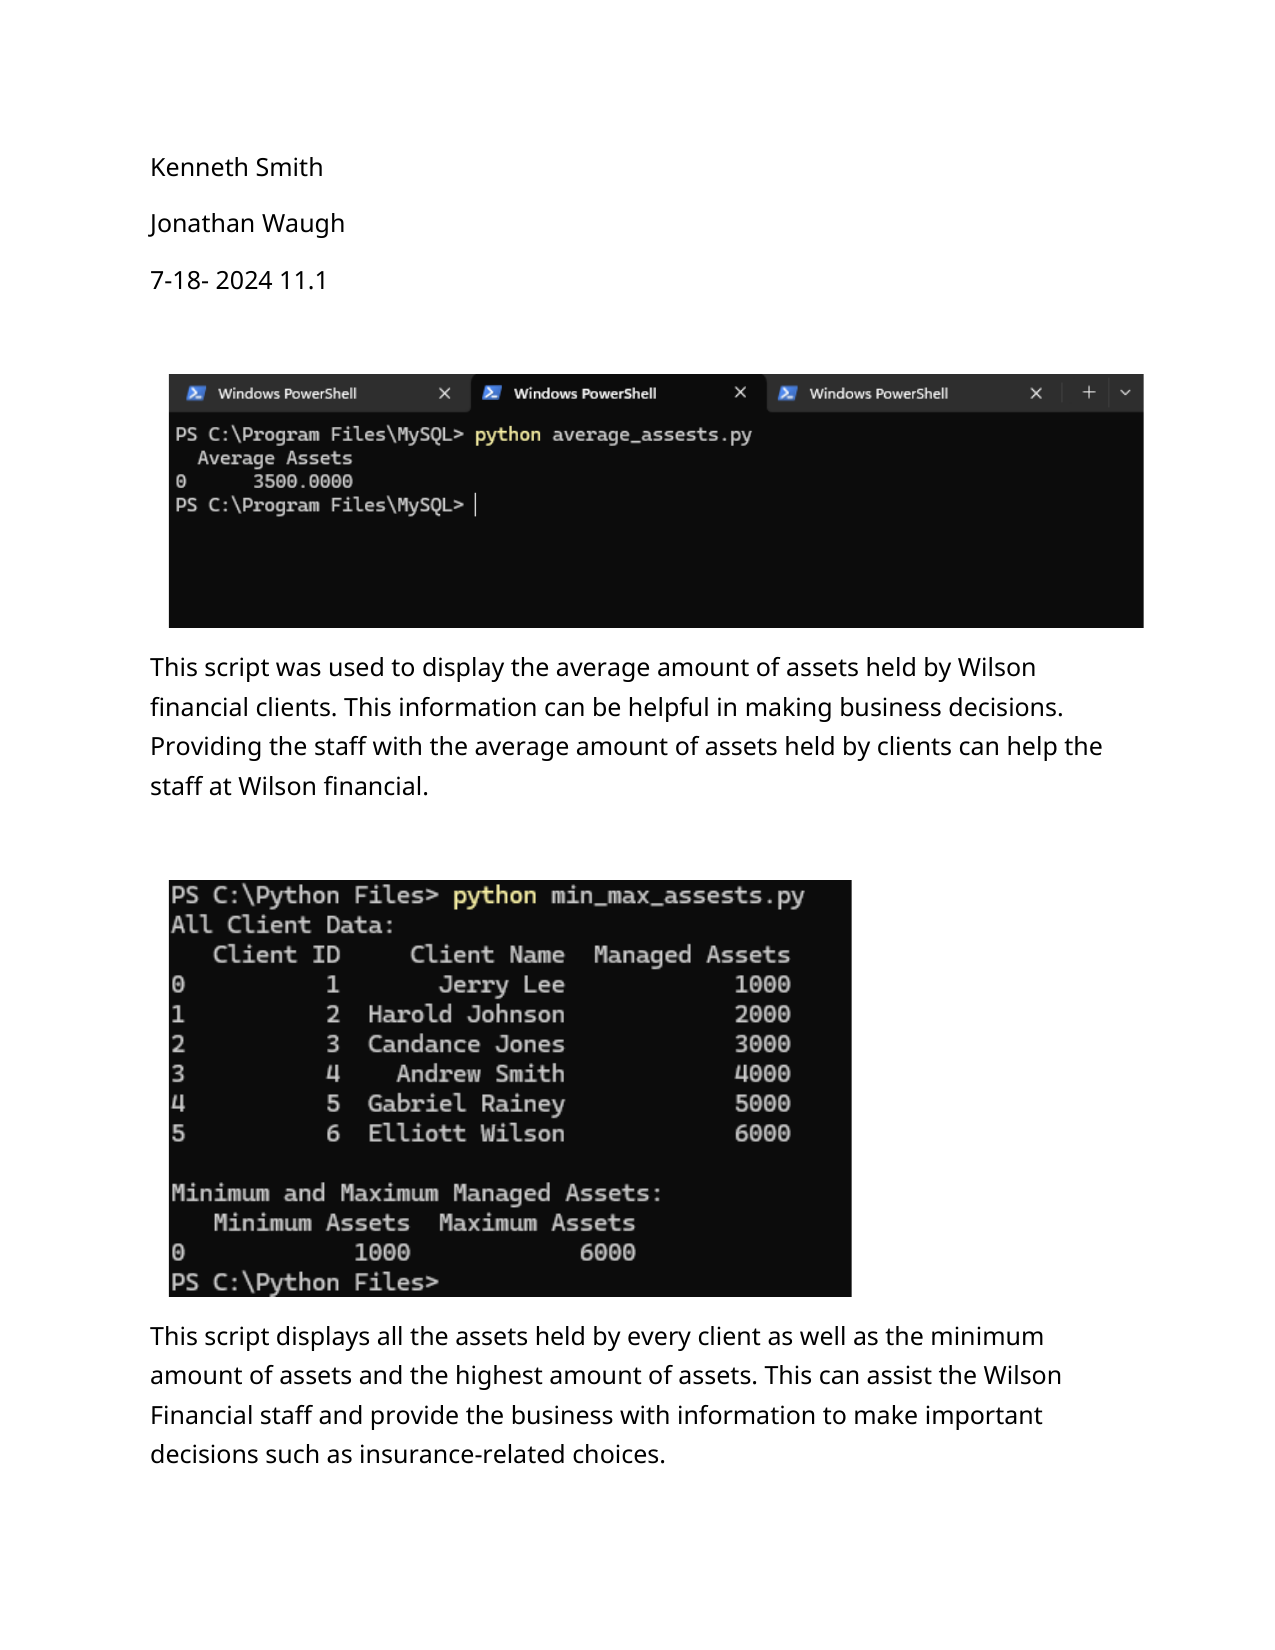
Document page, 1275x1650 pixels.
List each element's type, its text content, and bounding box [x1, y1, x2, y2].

text Kenneth Smith [150, 150, 1125, 184]
text Jonathan Waugh [150, 206, 1125, 240]
text This script displays all the assets held by every client as well as the minimum amount of assets and the highest amount of assets. This can assist the Wilson Financial staff and provide the business with information to make important decisions such as insurance-related choices. [150, 1318, 1125, 1471]
text This script was used to display the average amount of assets held by Wilson financial clients. This information can be helpful in making business decisions. Providing the staff with the average amount of assets held by clients can help the staff at Wilson financial. [150, 650, 1125, 802]
text 7-18- 2024 11.1 [150, 262, 1125, 296]
